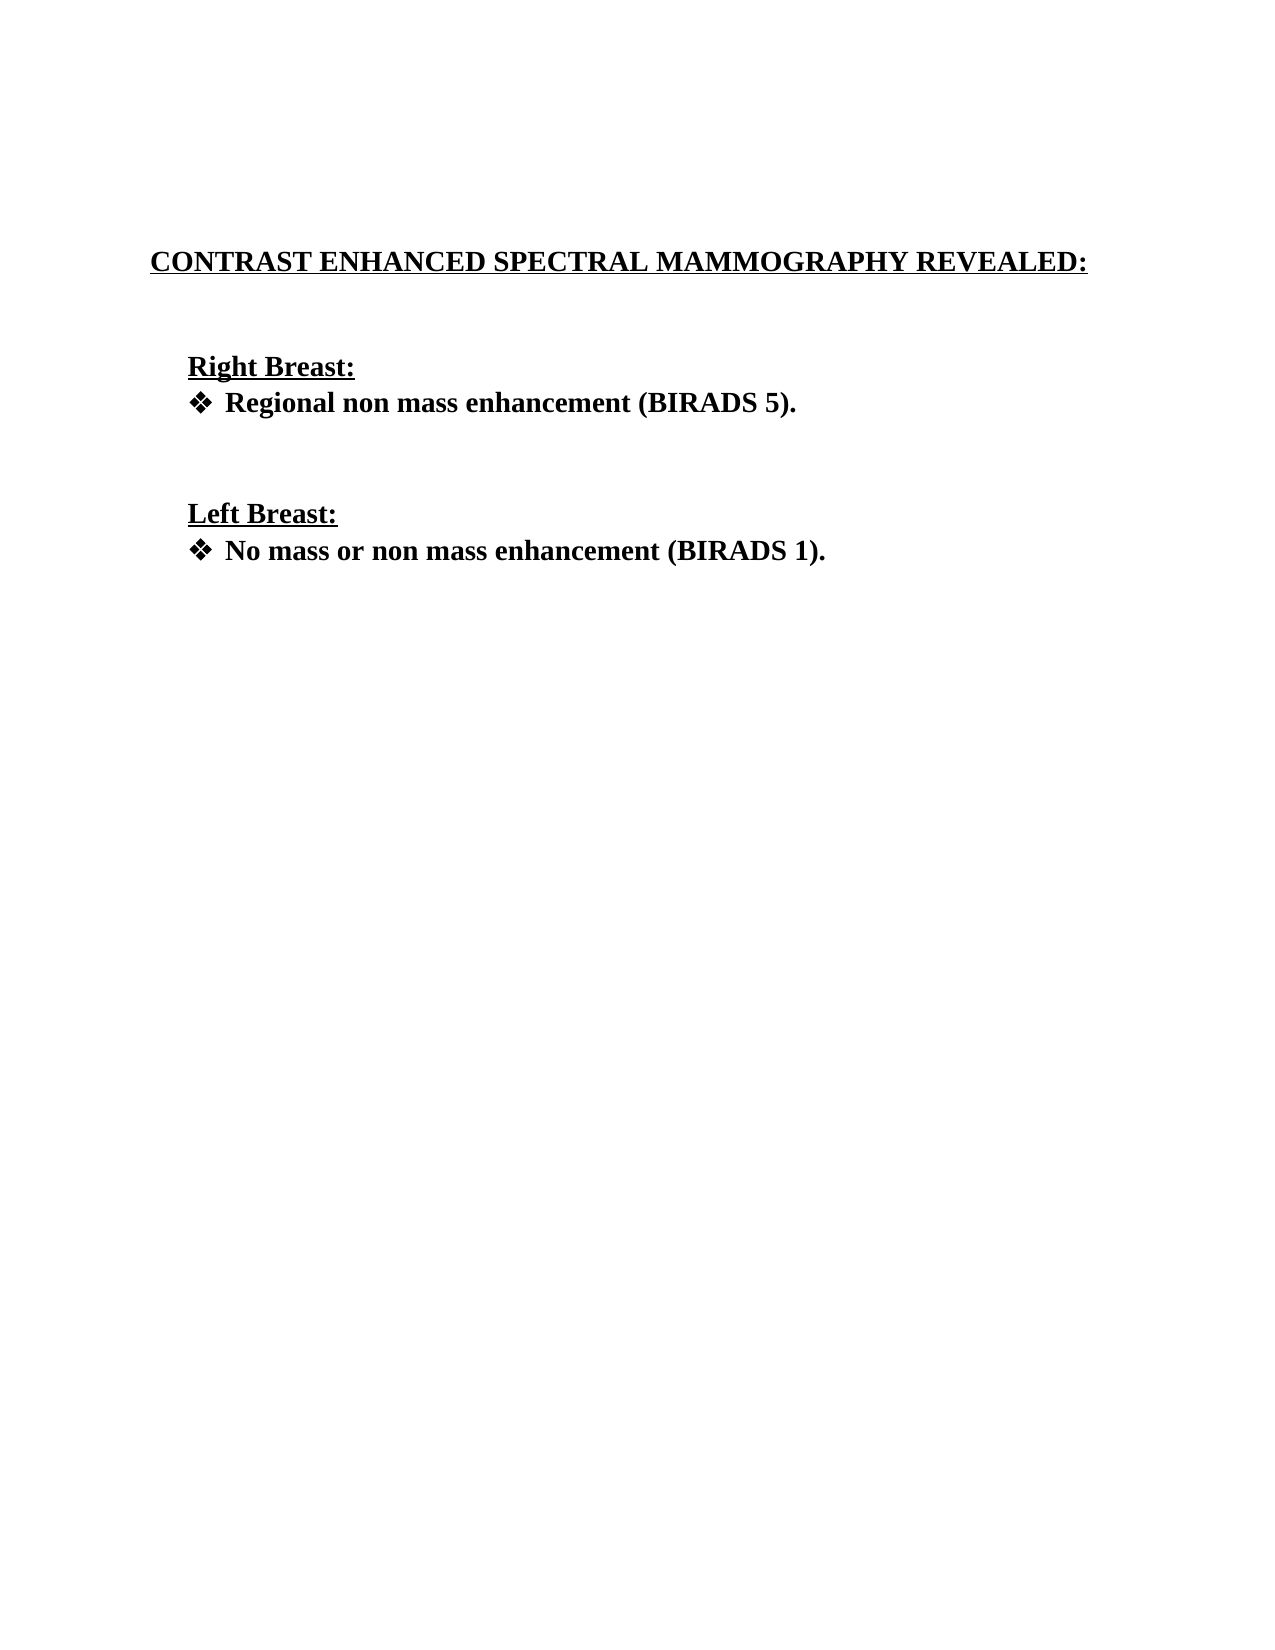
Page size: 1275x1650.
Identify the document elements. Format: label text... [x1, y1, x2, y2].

list Regional non mass enhancement (BIRADS 5). [187, 386, 1125, 419]
text CONTRAST ENHANCED SPECTRAL MAMMOGRAPHY REVEALED: [150, 244, 1125, 277]
text Right Breast: [150, 349, 1122, 383]
text Left Breast: [150, 496, 1122, 530]
list No mass or non mass enhancement (BIRADS 1). [187, 533, 1125, 566]
